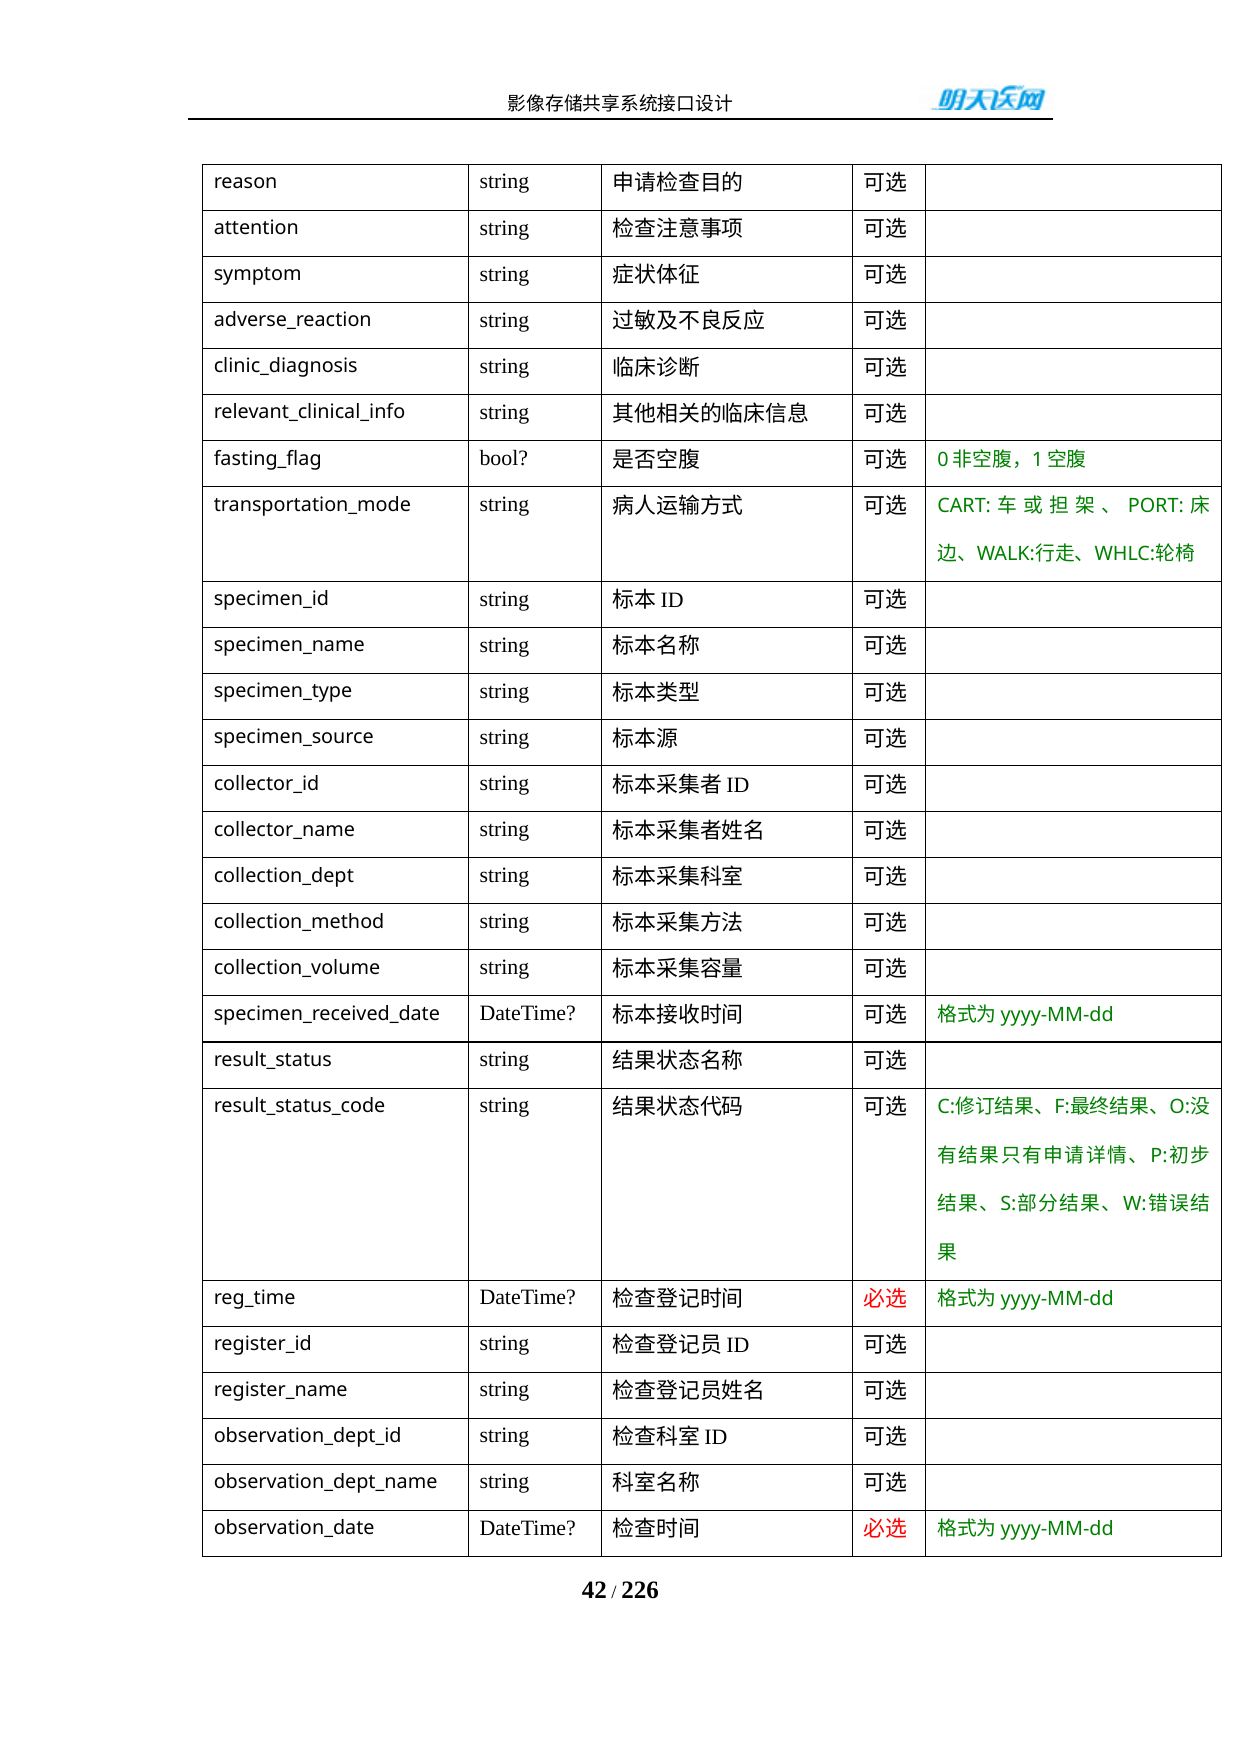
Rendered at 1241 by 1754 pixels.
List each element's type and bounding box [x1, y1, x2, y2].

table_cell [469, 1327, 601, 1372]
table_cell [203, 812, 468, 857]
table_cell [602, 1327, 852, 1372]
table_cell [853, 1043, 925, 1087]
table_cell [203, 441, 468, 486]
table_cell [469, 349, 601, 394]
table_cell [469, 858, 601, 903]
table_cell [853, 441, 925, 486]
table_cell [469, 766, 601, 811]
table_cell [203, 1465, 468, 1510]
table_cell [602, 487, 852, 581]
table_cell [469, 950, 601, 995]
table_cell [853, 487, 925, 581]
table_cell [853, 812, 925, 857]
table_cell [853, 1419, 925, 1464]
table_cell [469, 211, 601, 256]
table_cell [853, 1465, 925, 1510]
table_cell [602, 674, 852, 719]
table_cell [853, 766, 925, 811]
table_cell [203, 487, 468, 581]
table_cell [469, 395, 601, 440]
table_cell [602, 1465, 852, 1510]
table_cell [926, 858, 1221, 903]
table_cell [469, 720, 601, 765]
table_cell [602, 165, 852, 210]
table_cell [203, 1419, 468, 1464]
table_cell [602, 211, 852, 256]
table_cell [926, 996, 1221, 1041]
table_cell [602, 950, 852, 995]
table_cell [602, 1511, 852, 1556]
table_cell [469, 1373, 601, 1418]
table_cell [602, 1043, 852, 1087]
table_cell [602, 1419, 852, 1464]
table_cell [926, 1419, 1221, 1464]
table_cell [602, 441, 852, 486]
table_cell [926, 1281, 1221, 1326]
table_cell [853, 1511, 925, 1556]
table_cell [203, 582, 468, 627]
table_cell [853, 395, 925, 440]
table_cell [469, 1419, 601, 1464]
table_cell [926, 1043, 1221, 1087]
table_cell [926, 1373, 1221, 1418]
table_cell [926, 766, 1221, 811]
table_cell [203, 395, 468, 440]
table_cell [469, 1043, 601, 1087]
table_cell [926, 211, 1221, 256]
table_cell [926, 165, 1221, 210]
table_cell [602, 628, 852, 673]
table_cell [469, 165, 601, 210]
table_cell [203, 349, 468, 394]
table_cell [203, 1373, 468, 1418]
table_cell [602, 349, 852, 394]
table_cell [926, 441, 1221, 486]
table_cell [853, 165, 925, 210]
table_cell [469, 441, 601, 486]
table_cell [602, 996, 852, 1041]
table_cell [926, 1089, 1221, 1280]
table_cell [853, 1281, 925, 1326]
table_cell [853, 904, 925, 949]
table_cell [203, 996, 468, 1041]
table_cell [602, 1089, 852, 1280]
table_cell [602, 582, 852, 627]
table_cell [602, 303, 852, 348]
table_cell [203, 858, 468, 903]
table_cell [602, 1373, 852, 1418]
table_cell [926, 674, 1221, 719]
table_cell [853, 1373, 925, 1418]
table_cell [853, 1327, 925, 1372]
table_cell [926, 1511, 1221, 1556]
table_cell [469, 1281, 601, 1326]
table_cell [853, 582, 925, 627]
picture [918, 85, 1055, 110]
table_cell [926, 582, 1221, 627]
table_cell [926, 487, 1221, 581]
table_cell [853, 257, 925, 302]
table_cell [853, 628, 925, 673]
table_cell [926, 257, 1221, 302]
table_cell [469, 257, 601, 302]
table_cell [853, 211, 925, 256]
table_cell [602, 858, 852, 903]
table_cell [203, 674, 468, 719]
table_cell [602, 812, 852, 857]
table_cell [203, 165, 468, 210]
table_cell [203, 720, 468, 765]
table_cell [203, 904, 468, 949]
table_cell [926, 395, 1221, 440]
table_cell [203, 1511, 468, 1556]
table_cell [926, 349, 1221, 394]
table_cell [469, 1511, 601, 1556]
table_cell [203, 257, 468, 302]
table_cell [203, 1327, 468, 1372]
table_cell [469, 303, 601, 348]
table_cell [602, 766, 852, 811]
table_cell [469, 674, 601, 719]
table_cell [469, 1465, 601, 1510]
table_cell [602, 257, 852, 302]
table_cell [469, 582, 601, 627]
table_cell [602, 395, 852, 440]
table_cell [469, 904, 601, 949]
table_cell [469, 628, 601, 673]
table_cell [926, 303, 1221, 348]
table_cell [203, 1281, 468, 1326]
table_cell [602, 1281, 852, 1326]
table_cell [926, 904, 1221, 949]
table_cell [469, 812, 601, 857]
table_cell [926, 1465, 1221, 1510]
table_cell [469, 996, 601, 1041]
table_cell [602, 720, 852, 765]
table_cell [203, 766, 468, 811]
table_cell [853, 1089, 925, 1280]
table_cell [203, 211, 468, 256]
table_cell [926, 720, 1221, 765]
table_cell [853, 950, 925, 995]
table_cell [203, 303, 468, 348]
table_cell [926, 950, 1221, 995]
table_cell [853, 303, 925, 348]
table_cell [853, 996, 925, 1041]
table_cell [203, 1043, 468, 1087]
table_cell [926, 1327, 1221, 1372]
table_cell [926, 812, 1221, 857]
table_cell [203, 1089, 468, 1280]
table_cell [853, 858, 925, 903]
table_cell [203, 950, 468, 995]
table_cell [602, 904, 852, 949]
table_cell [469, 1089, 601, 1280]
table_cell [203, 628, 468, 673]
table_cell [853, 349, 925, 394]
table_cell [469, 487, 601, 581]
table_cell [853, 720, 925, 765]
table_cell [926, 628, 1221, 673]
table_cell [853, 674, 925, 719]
